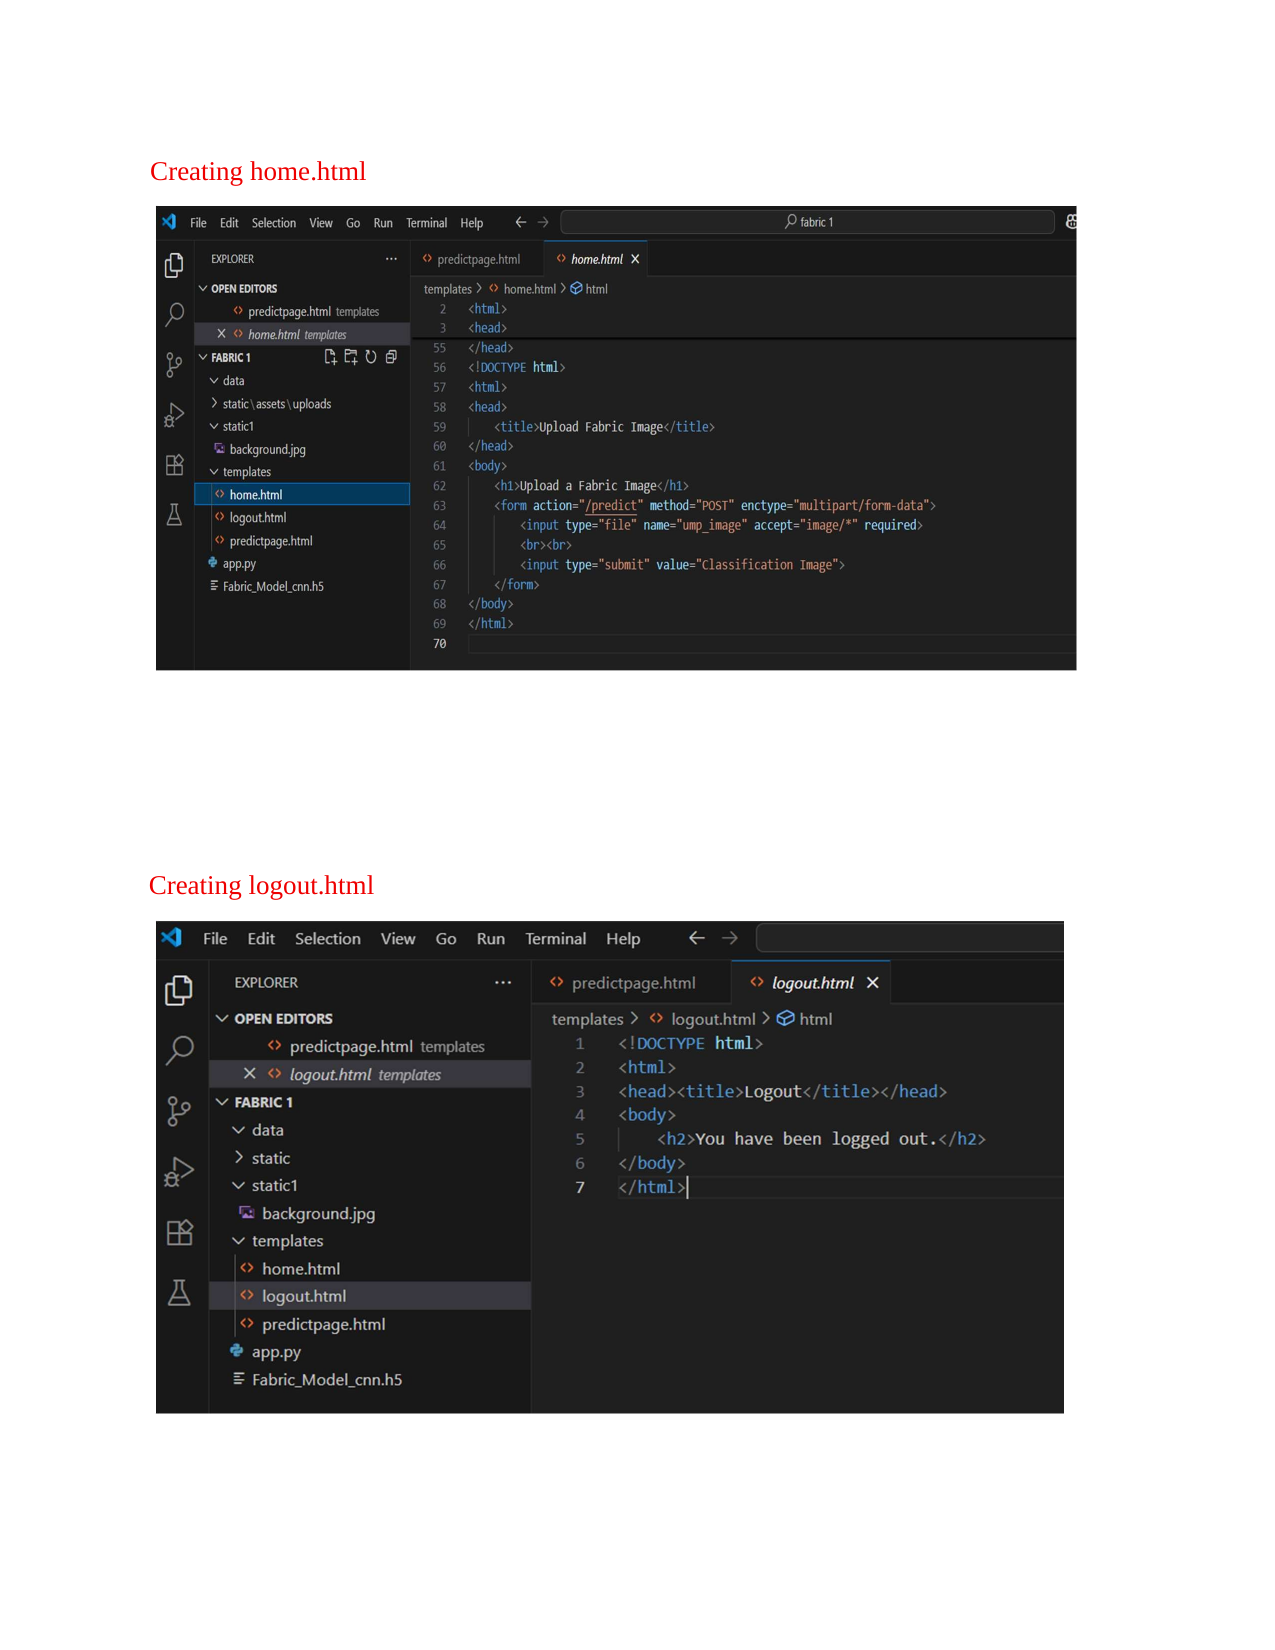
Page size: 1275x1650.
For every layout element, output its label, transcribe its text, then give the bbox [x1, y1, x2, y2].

text Creating logout.html [148, 869, 1131, 900]
picture [155, 920, 1064, 1414]
picture [155, 205, 1077, 671]
subtitle Creating home.html [150, 154, 1129, 186]
